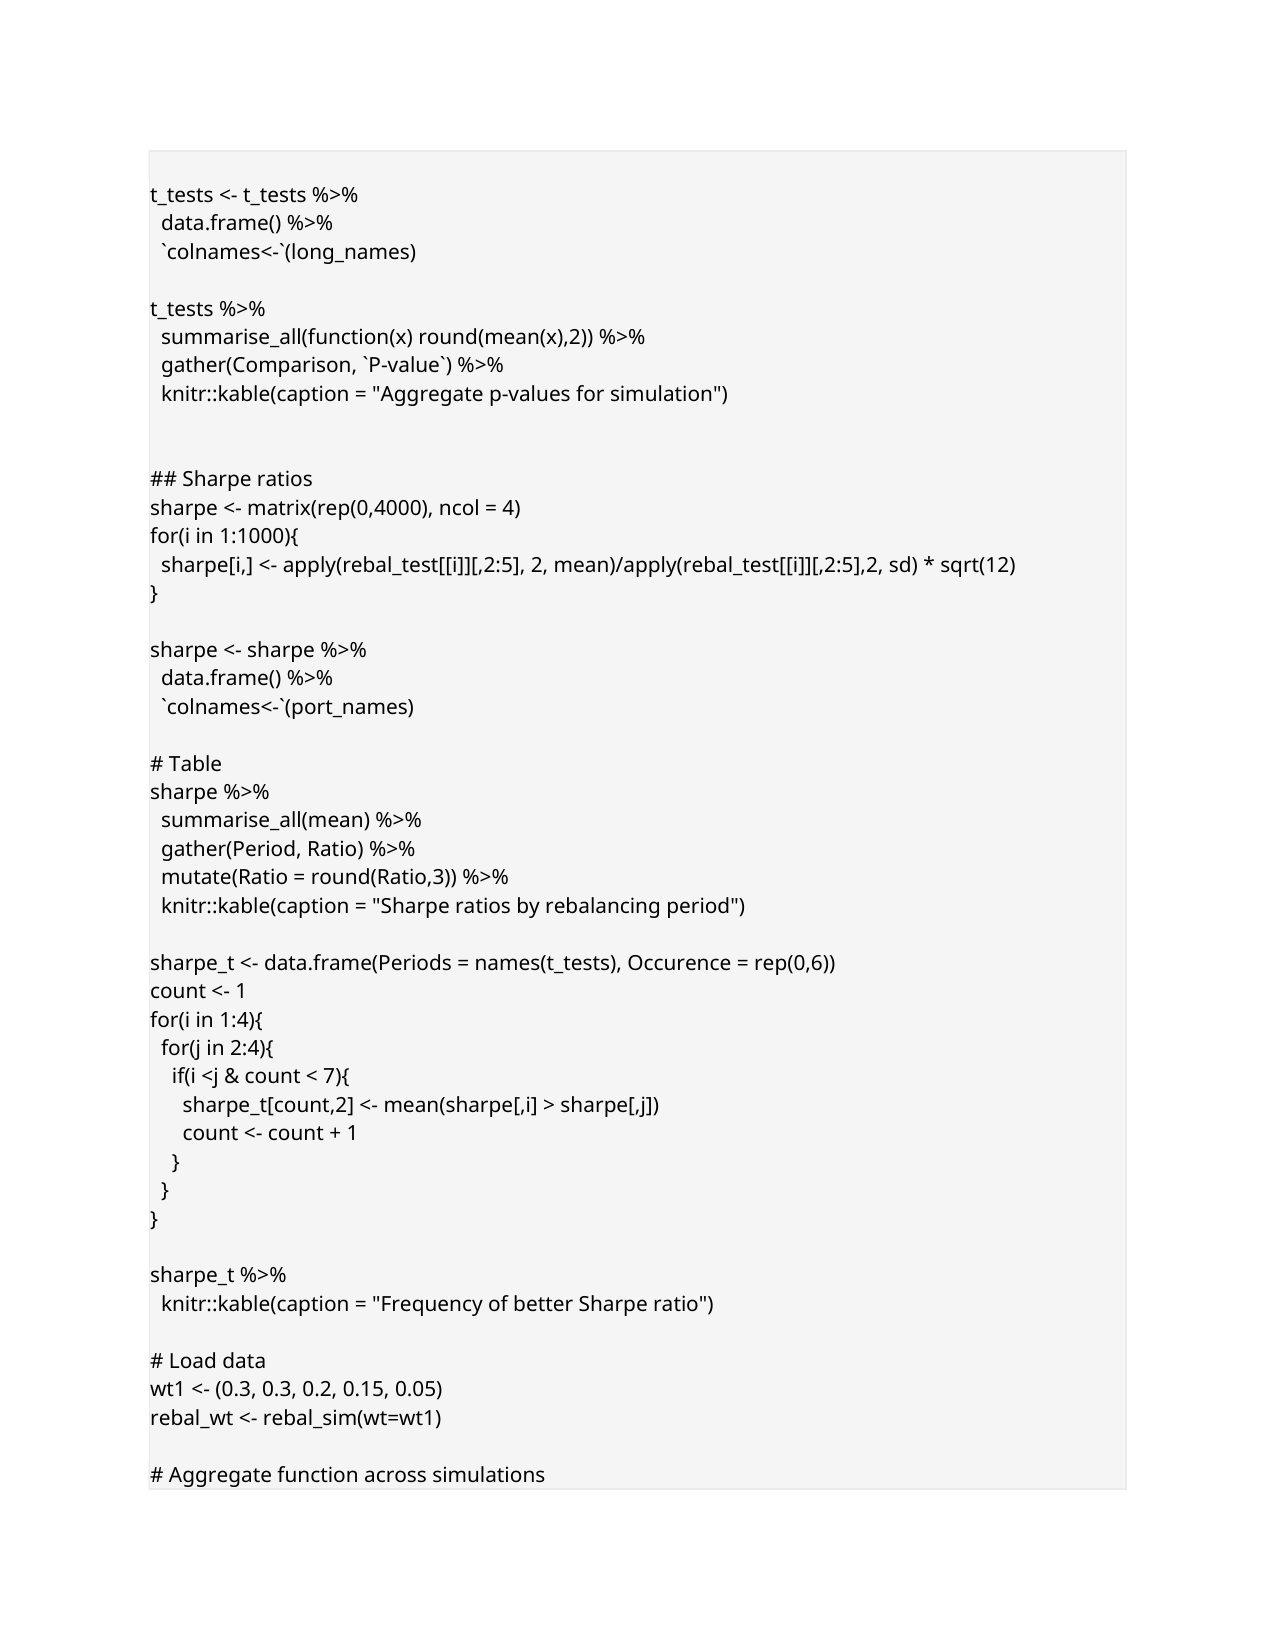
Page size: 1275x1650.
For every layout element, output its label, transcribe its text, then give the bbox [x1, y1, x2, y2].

text t_tests <- t_tests %>% [150, 180, 1125, 208]
text data.frame() %>% [150, 663, 1125, 692]
text } [150, 1147, 1125, 1175]
text ## Sharpe ratios [150, 464, 1125, 493]
text # Aggregate function across simulations [150, 1458, 1125, 1488]
text mutate(Ratio = round(Ratio,3)) %>% [150, 862, 1125, 891]
text data.frame() %>% [150, 208, 1125, 237]
text sharpe_t[count,2] <- mean(sharpe[,i] > sharpe[,j]) [150, 1090, 1125, 1118]
text count <- 1 [150, 976, 1125, 1005]
text sharpe[i,] <- apply(rebal_test[[i]][,2:5], 2, mean)/apply(rebal_test[[i]][,2:5],2, sd) * sqrt(12) [150, 550, 1125, 578]
text knitr::kable(caption = "Sharpe ratios by rebalancing period") [150, 891, 1125, 919]
text knitr::kable(caption = "Frequency of better Sharpe ratio") [150, 1289, 1125, 1317]
text `colnames<-`(long_names) [150, 237, 1125, 265]
text summarise_all(function(x) round(mean(x),2)) %>% [150, 322, 1125, 351]
text `colnames<-`(port_names) [150, 692, 1125, 720]
text count <- count + 1 [150, 1118, 1125, 1147]
text for(i in 1:4){ [150, 1005, 1125, 1033]
text sharpe <- matrix(rep(0,4000), ncol = 4) [150, 493, 1125, 521]
text sharpe <- sharpe %>% [150, 635, 1125, 663]
text gather(Comparison, `P-value`) %>% [150, 351, 1125, 379]
text if(i <j & count < 7){ [150, 1062, 1125, 1090]
text summarise_all(mean) %>% [150, 806, 1125, 834]
text t_tests %>% [150, 294, 1125, 322]
text } [150, 578, 1125, 607]
text knitr::kable(caption = "Aggregate p-values for simulation") [150, 379, 1125, 407]
text sharpe_t <- data.frame(Periods = names(t_tests), Occurence = rep(0,6)) [150, 948, 1125, 976]
text } [150, 1175, 1125, 1204]
text for(j in 2:4){ [150, 1033, 1125, 1062]
text for(i in 1:1000){ [150, 521, 1125, 550]
text # Load data [150, 1346, 1125, 1374]
text sharpe_t %>% [150, 1261, 1125, 1289]
text # Table [150, 749, 1125, 777]
text } [150, 1204, 1125, 1232]
text wt1 <- (0.3, 0.3, 0.2, 0.15, 0.05) [150, 1374, 1125, 1403]
text gather(Period, Ratio) %>% [150, 834, 1125, 862]
text rebal_wt <- rebal_sim(wt=wt1) [150, 1403, 1125, 1431]
text sharpe %>% [150, 777, 1125, 806]
